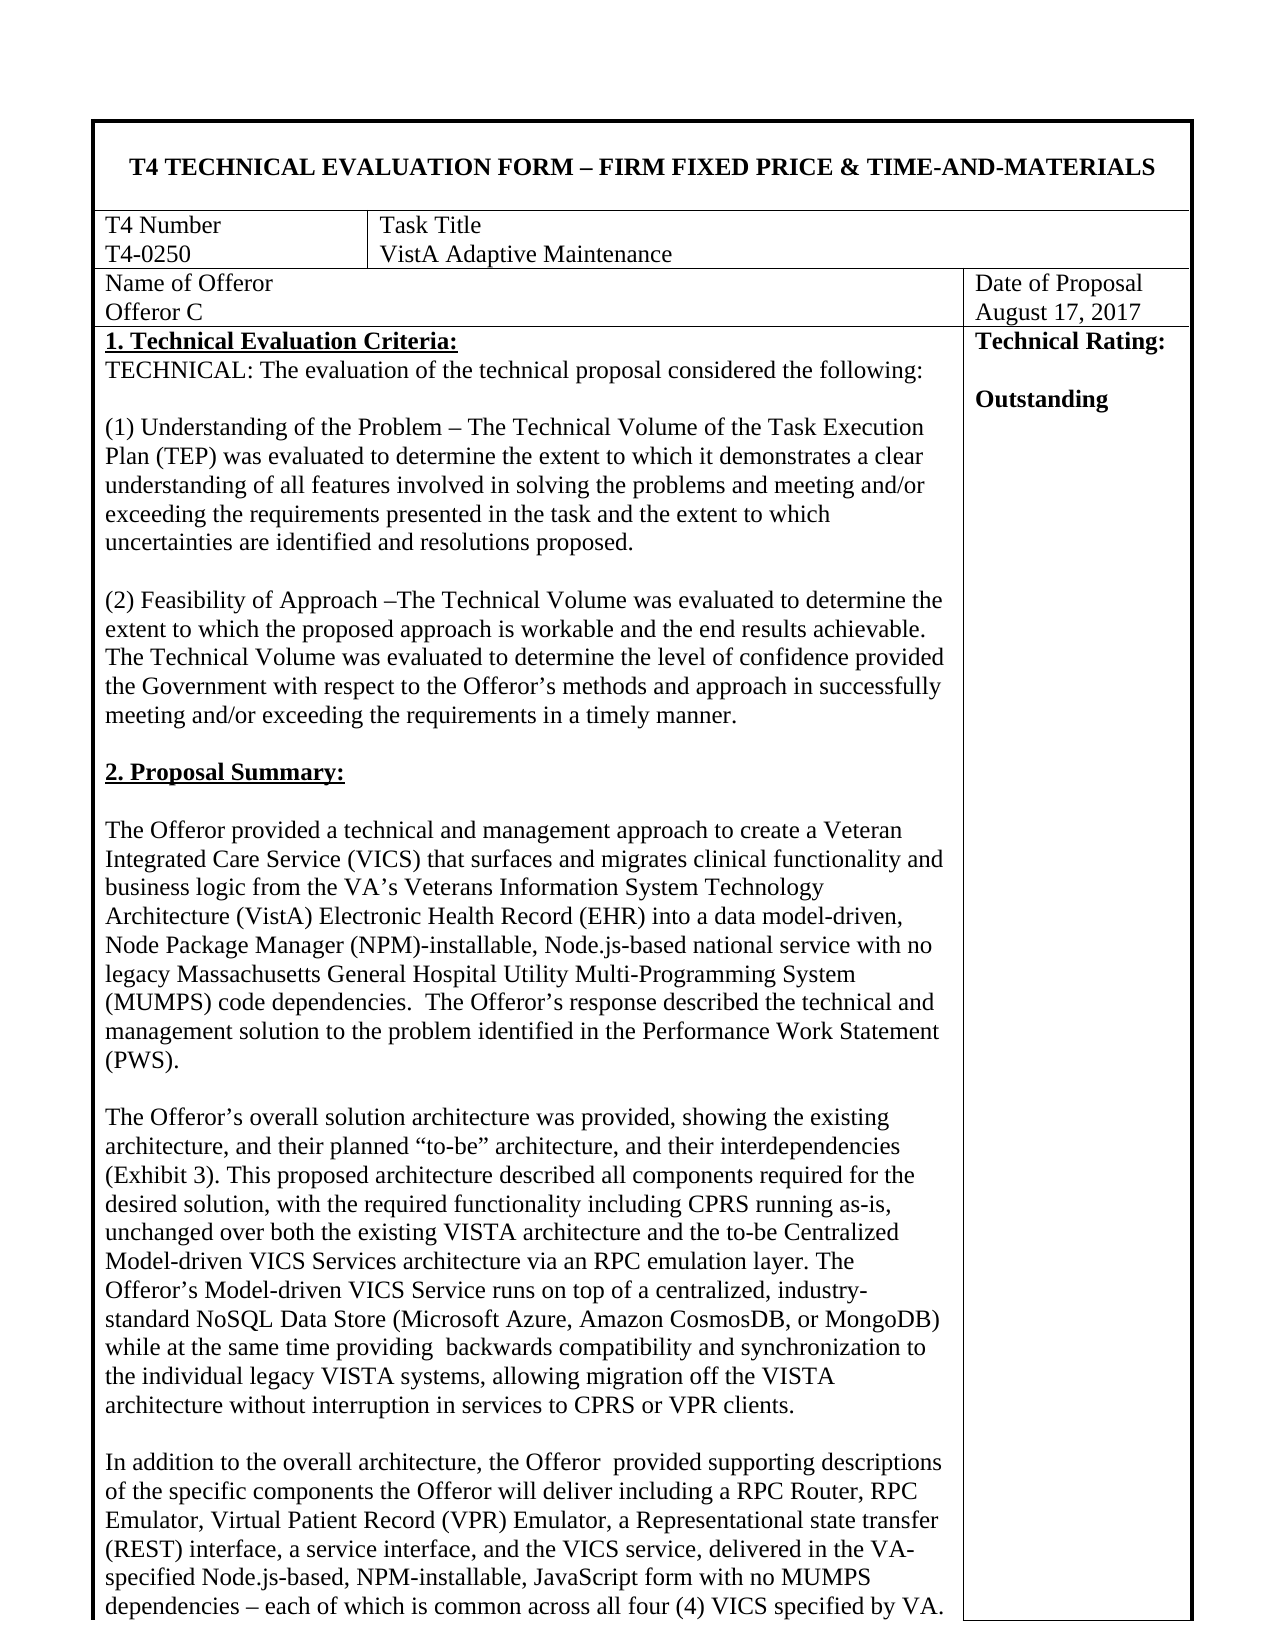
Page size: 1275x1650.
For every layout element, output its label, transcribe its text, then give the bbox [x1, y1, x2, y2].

table_header T4 TECHNICAL EVALUATION FORM – FIRM FIXED PRICE & TIME-AND-MATERIALS [95, 123, 1190, 210]
table_cell Task Title VistA Adaptive Maintenance [368, 210, 1190, 268]
table_cell T4 Number T4-0250 [95, 211, 367, 268]
table_cell Name of Offeror Offeror C [95, 269, 963, 326]
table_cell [95, 327, 963, 1620]
table_cell Date of Proposal August 17, 2017 [964, 268, 1190, 326]
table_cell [964, 326, 1190, 1620]
